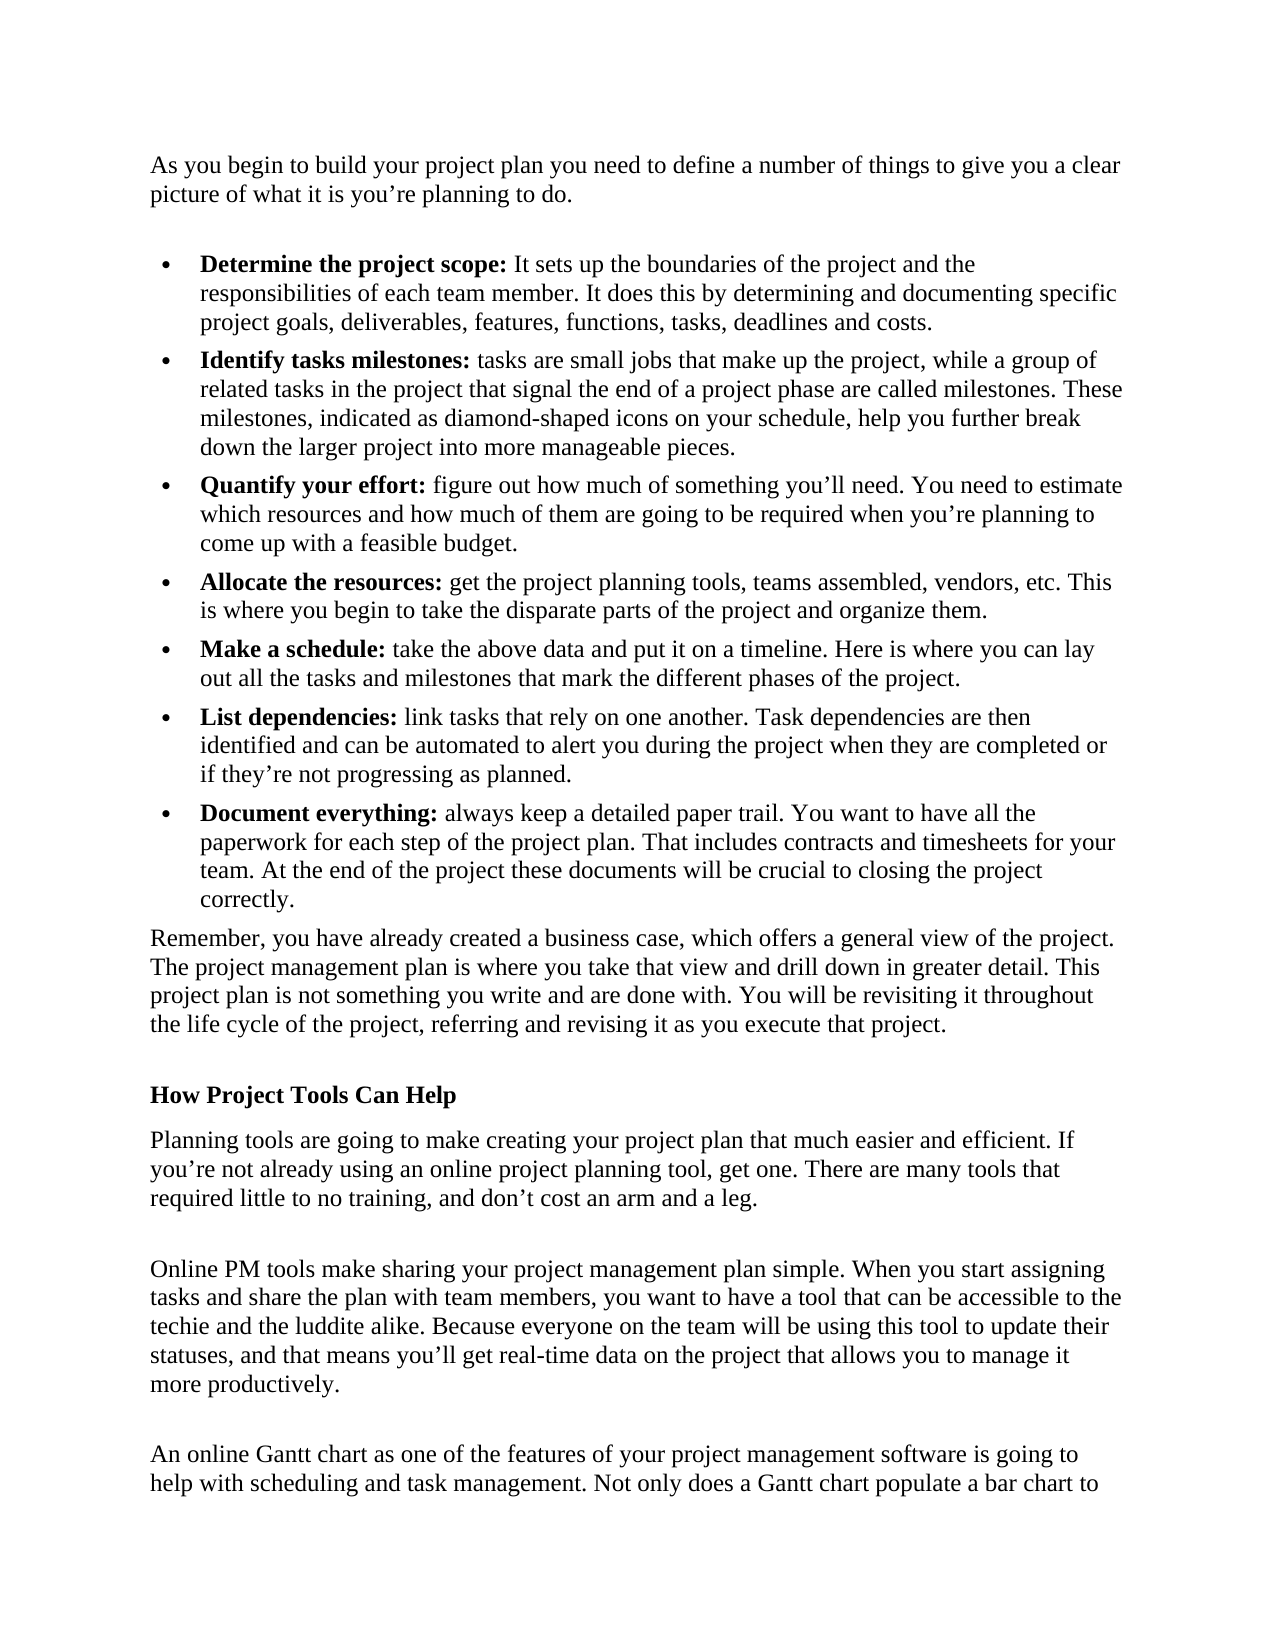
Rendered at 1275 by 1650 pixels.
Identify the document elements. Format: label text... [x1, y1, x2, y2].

text Online PM tools make sharing your project management plan simple. When you start assigning tasks and share the plan with team members, you want to have a tool that can be accessible to the techie and the luddite alike. Because everyone on the team will be using this tool to update their statuses, and that means you’ll get real-time data on the project that allows you to manage it more productively. [150, 1254, 1125, 1397]
text How Project Tools Can Help [150, 1080, 1125, 1109]
list Identify tasks milestones: tasks are small jobs that make up the project, while a group of related tasks in the project that signal the end of a project phase are called milestones. These milestones, indicated as diamond-shaped icons on your schedule, help you further break down the larger project into more manageable pieces. [162, 346, 1125, 461]
text Planning tools are going to make creating your project plan that much easier and efficient. If you’re not already using an online project planning tool, get one. There are many tools that required little to no training, and don’t cost an arm and a leg. [150, 1126, 1125, 1212]
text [150, 1439, 1125, 1497]
list Determine the project scope: It sets up the boundaries of the project and the responsibilities of each team member. It does this by determining and documenting specific project goals, deliverables, features, functions, tasks, deadlines and costs. [162, 249, 1125, 336]
list Allocate the resources: get the project planning tools, teams assembled, vendors, etc. This is where you begin to take the disparate parts of the project and organize them. [162, 567, 1125, 624]
list Make a schedule: take the above data and put it on a timeline. Here is where you can lay out all the tasks and milestones that mark the different phases of the project. [162, 634, 1125, 692]
text As you begin to build your project plan you need to define a number of things to give you a clear picture of what it is you’re planning to do. [150, 150, 1125, 207]
list List dependencies: link tasks that rely on one another. Task dependencies are then identified and can be automated to alert you during the project when they are completed or if they’re not progressing as planned. [162, 702, 1125, 788]
list Quantify your effort: figure out how much of something you’ll need. You need to estimate which resources and how much of them are going to be required when you’re planning to come up with a feasible budget. [162, 471, 1125, 557]
text Remember, you have already created a business case, which offers a general view of the project. The project management plan is where you take that view and drill down in greater detail. This project plan is not something you write and are done with. You will be revisiting it throughout the life cycle of the project, referring and revising it as you execute that project. [150, 923, 1125, 1038]
list Document everything: always keep a detailed paper trail. You want to have all the paperwork for each step of the project plan. That includes contracts and timesheets for your team. At the end of the project these documents will be crucial to closing the project correctly. [162, 798, 1125, 913]
